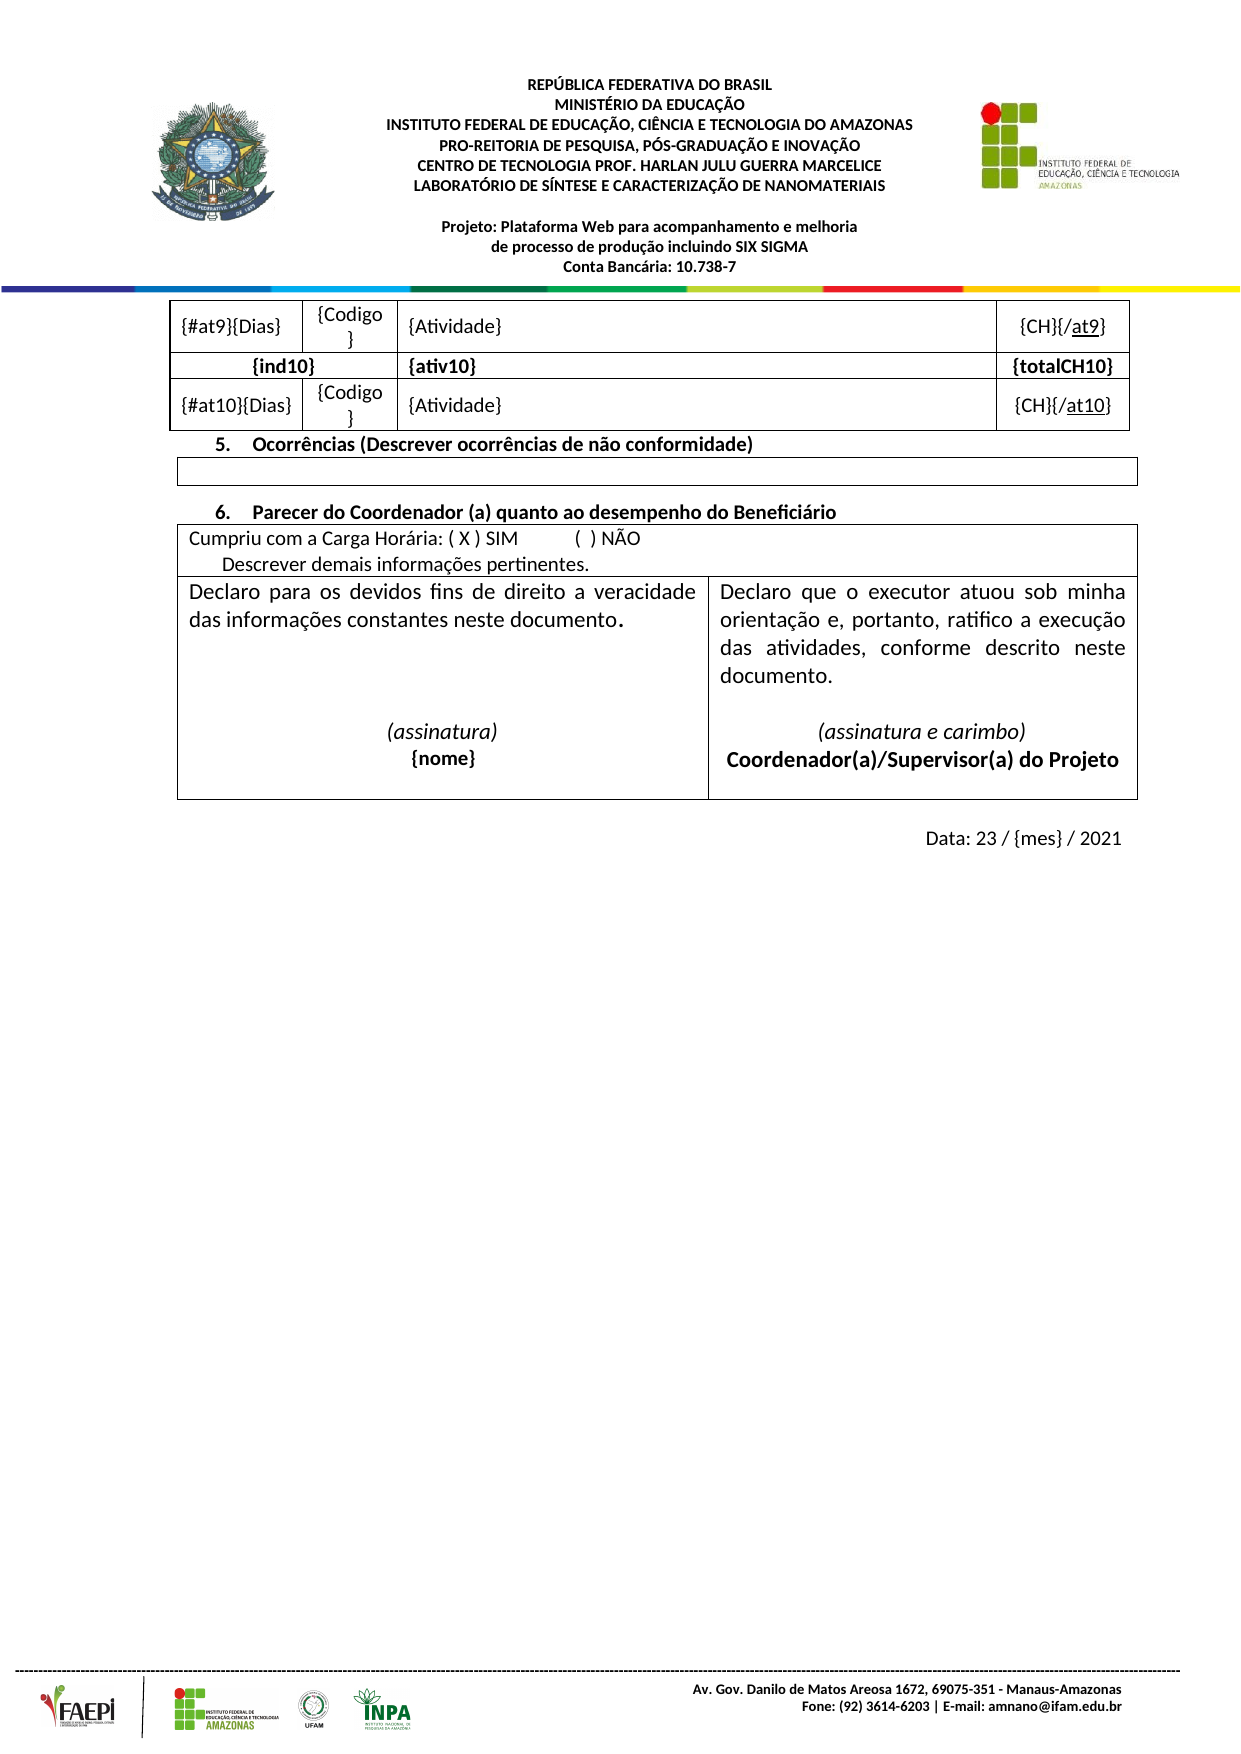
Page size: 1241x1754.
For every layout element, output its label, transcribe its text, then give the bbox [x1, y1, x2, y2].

table_header Cumpriu com a Carga Horária: ( X ) SIM ( ) NÃO Descrever demais informações pertinentes. [178, 525, 1137, 576]
table_cell {Codigo} [303, 379, 397, 430]
table_cell {CH}{/at9} [997, 301, 1129, 352]
table_cell {CH}{/at10} [997, 379, 1129, 430]
picture [411, 286, 1241, 293]
picture [980, 102, 1180, 189]
table_cell {Codigo} [303, 301, 397, 352]
picture [174, 1688, 279, 1730]
text Data: 23 / {mes} / 2021 [177, 825, 1122, 851]
table_cell {ind10} [171, 353, 397, 378]
subtitle Parecer do Coordenador (a) quanto ao desempenho do Beneficiário [215, 499, 1122, 524]
table_cell {totalCH10} [997, 353, 1129, 378]
picture [40, 1685, 115, 1727]
table_cell {ativ10} [398, 353, 996, 378]
picture [1, 286, 270, 293]
table_header [178, 458, 1137, 485]
table_cell {Atividade} [398, 379, 996, 430]
table_cell {Atividade} [398, 301, 996, 352]
table_cell Declaro para os devidos fins de direito a veracidade das informações constantes neste documento. (assinatura) {nome} [178, 577, 708, 799]
picture [297, 1688, 330, 1730]
picture [353, 1688, 411, 1730]
table_cell {#at9}{Dias} [171, 301, 302, 352]
picture [150, 102, 275, 221]
table_cell Declaro que o executor atuou sob minha orientação e, portanto, ratifico a execução das atividades, conforme descrito neste documento. (assinatura e carimbo) Coordenador(a)/Supervisor(a) do Projeto [709, 577, 1137, 799]
table_cell {#at10}{Dias} [171, 379, 302, 430]
subtitle Ocorrências (Descrever ocorrências de não conformidade) [215, 431, 1122, 457]
